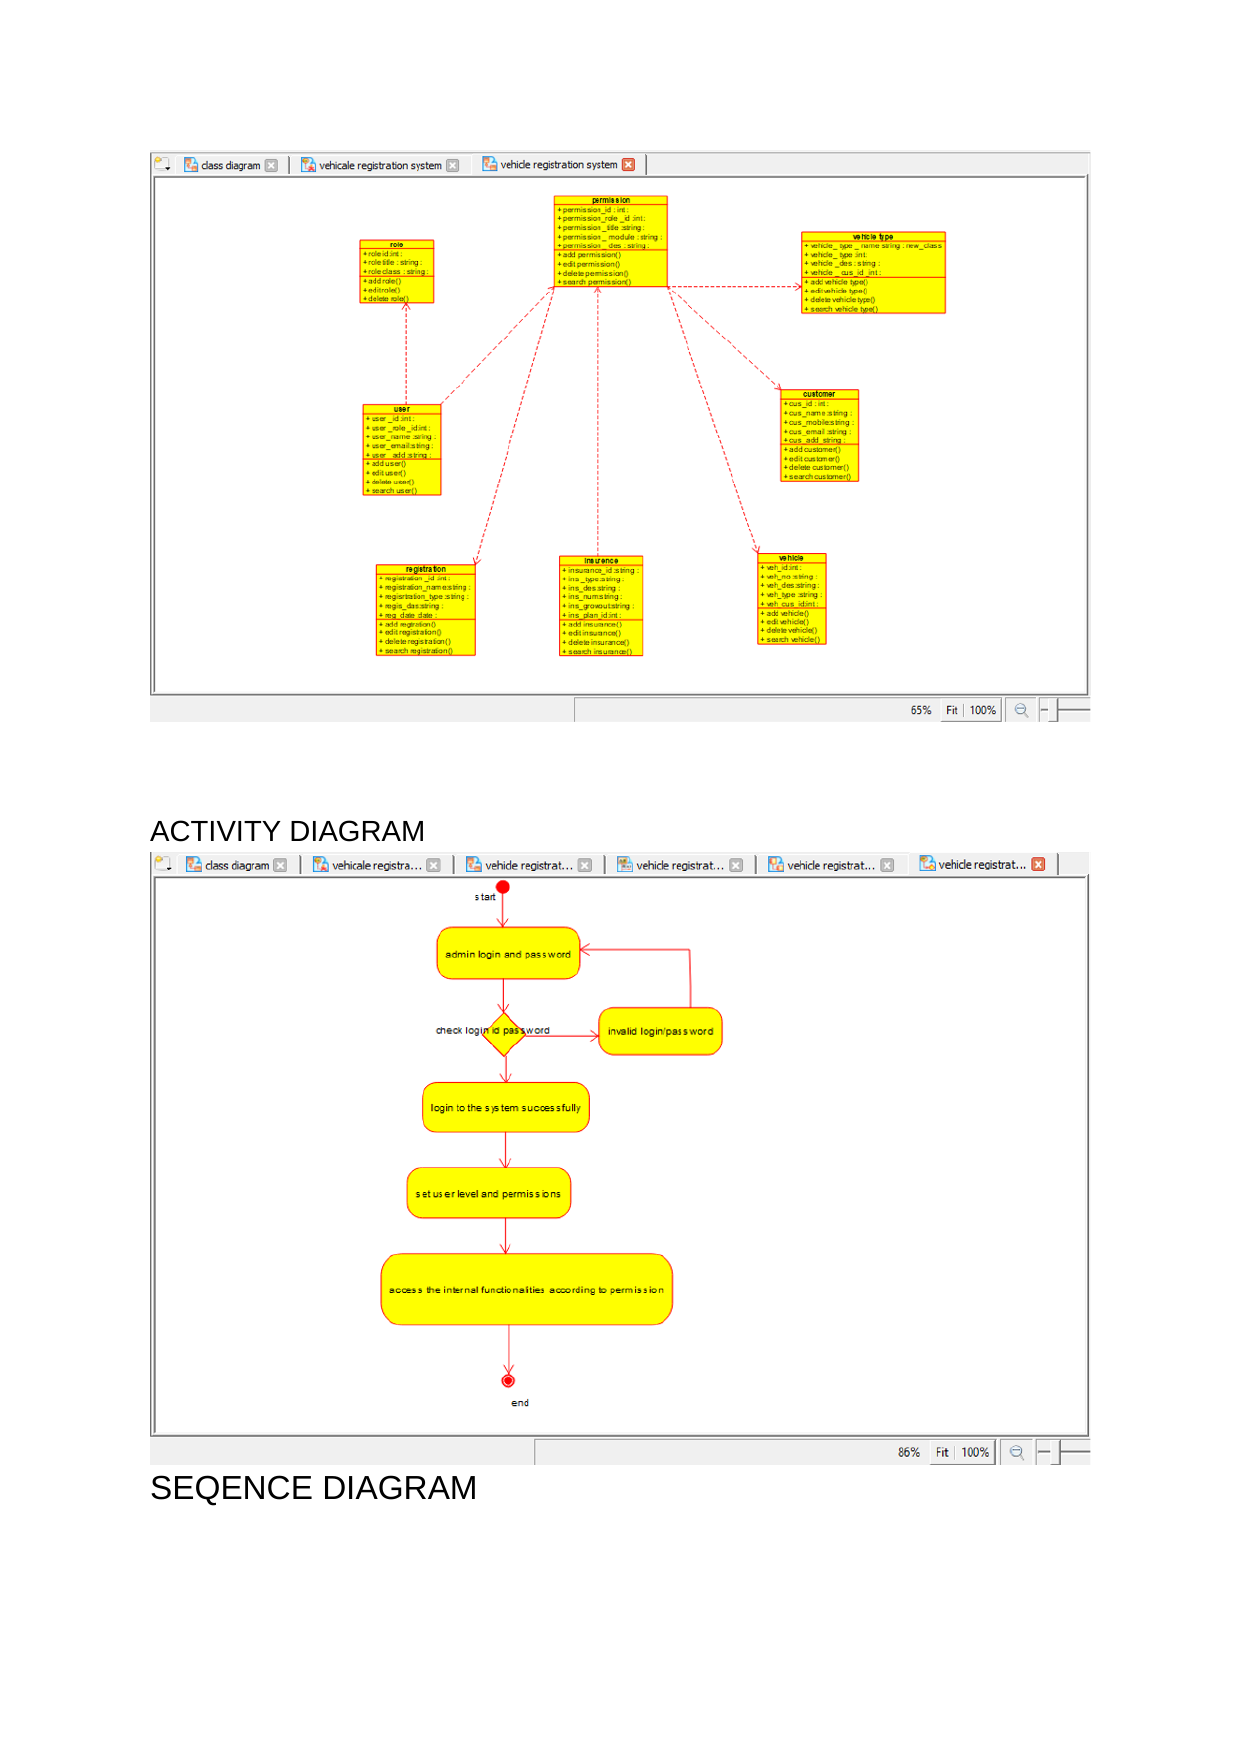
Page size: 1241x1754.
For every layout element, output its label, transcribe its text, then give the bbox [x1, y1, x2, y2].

text SEQENCE DIAGRAM [150, 1468, 1090, 1507]
picture [150, 150, 1091, 722]
picture [150, 852, 1091, 1465]
text ACTIVITY DIAGRAM [150, 814, 1090, 848]
